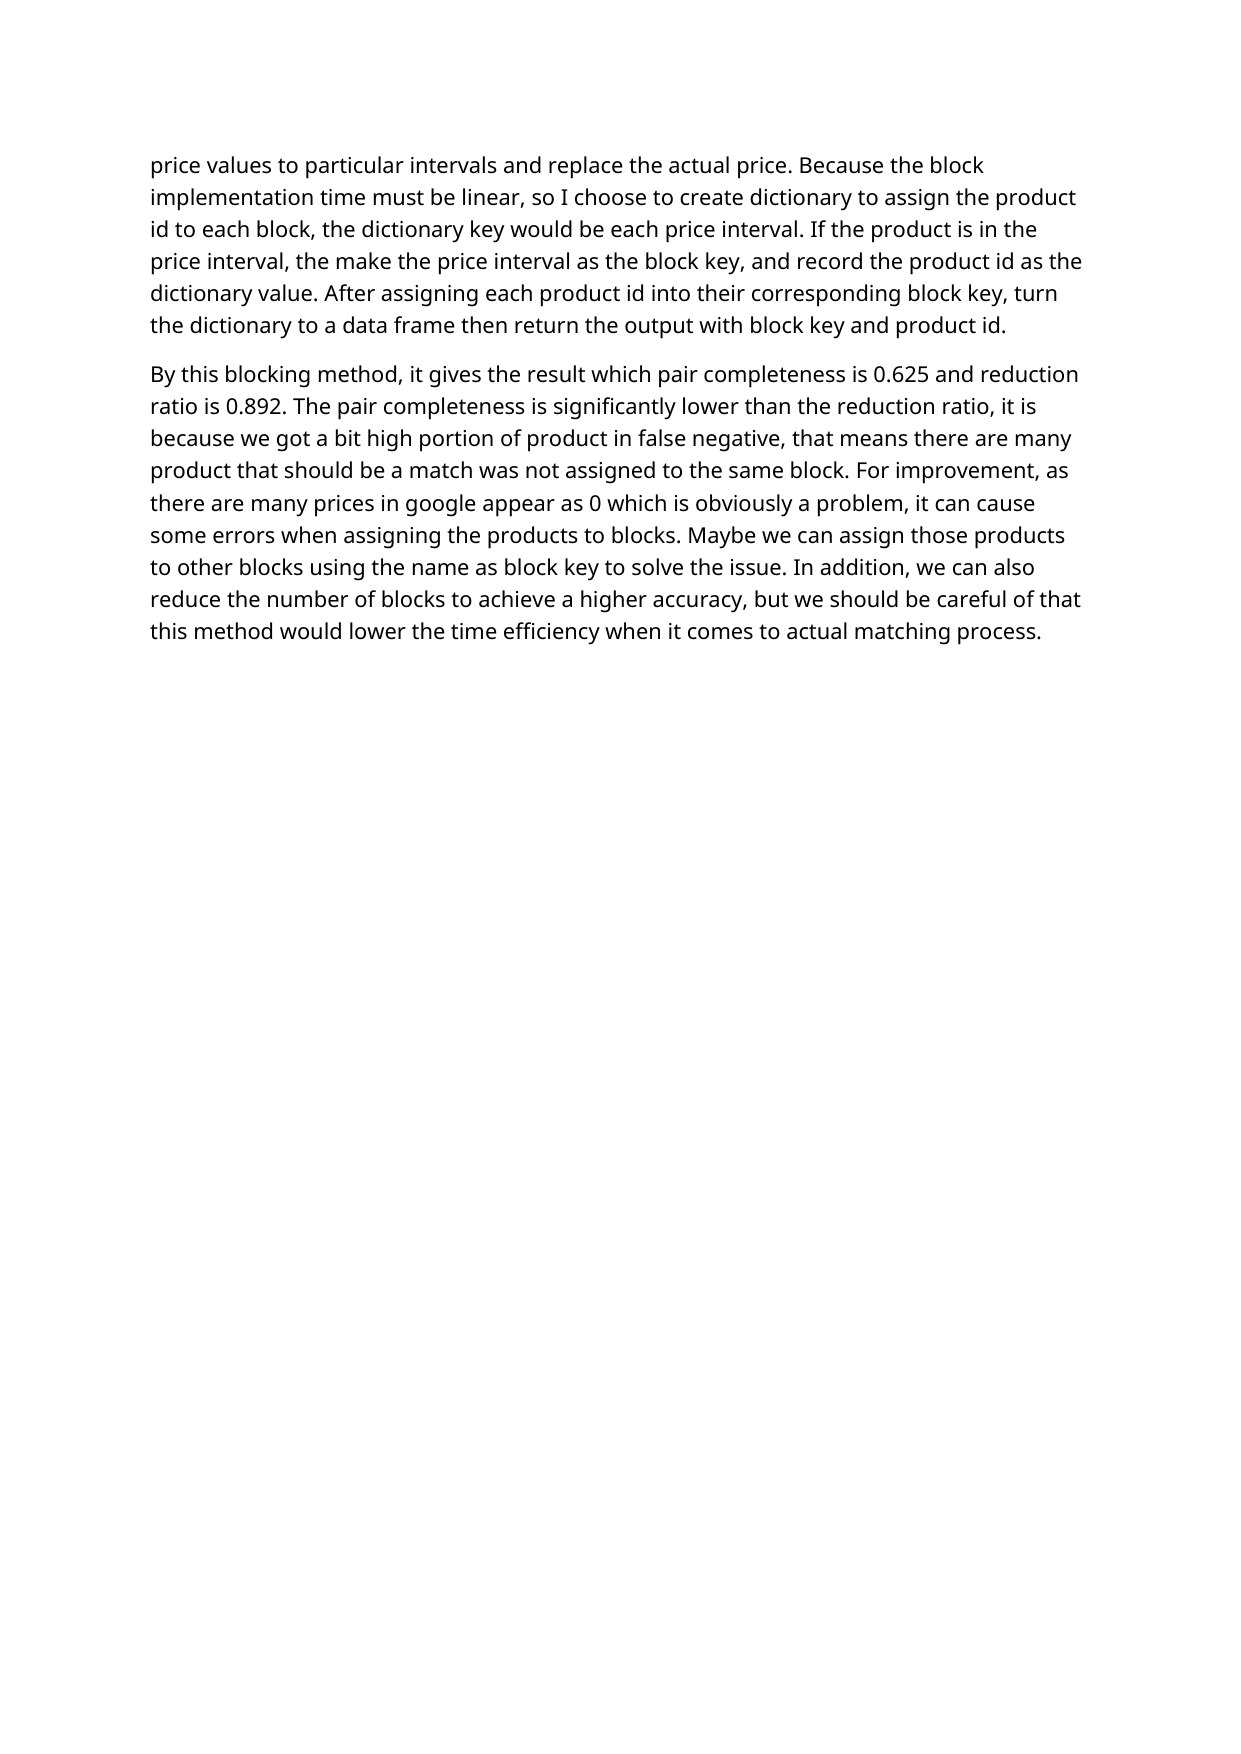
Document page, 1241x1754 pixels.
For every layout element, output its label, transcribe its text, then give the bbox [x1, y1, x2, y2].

text By this blocking method, it gives the result which pair completeness is 0.625 and reduction ratio is 0.892. The pair completeness is significantly lower than the reduction ratio, it is because we got a bit high portion of product in false negative, that means there are many product that should be a match was not assigned to the same block. For improvement, as there are many prices in google appear as 0 which is obviously a problem, it can cause some errors when assigning the products to blocks. Maybe we can assign those products to other blocks using the name as block key to solve the issue. In addition, we can also reduce the number of blocks to achieve a higher accuracy, but we should be careful of that this method would lower the time efficiency when it comes to actual matching process. [150, 359, 1090, 646]
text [150, 150, 1090, 340]
